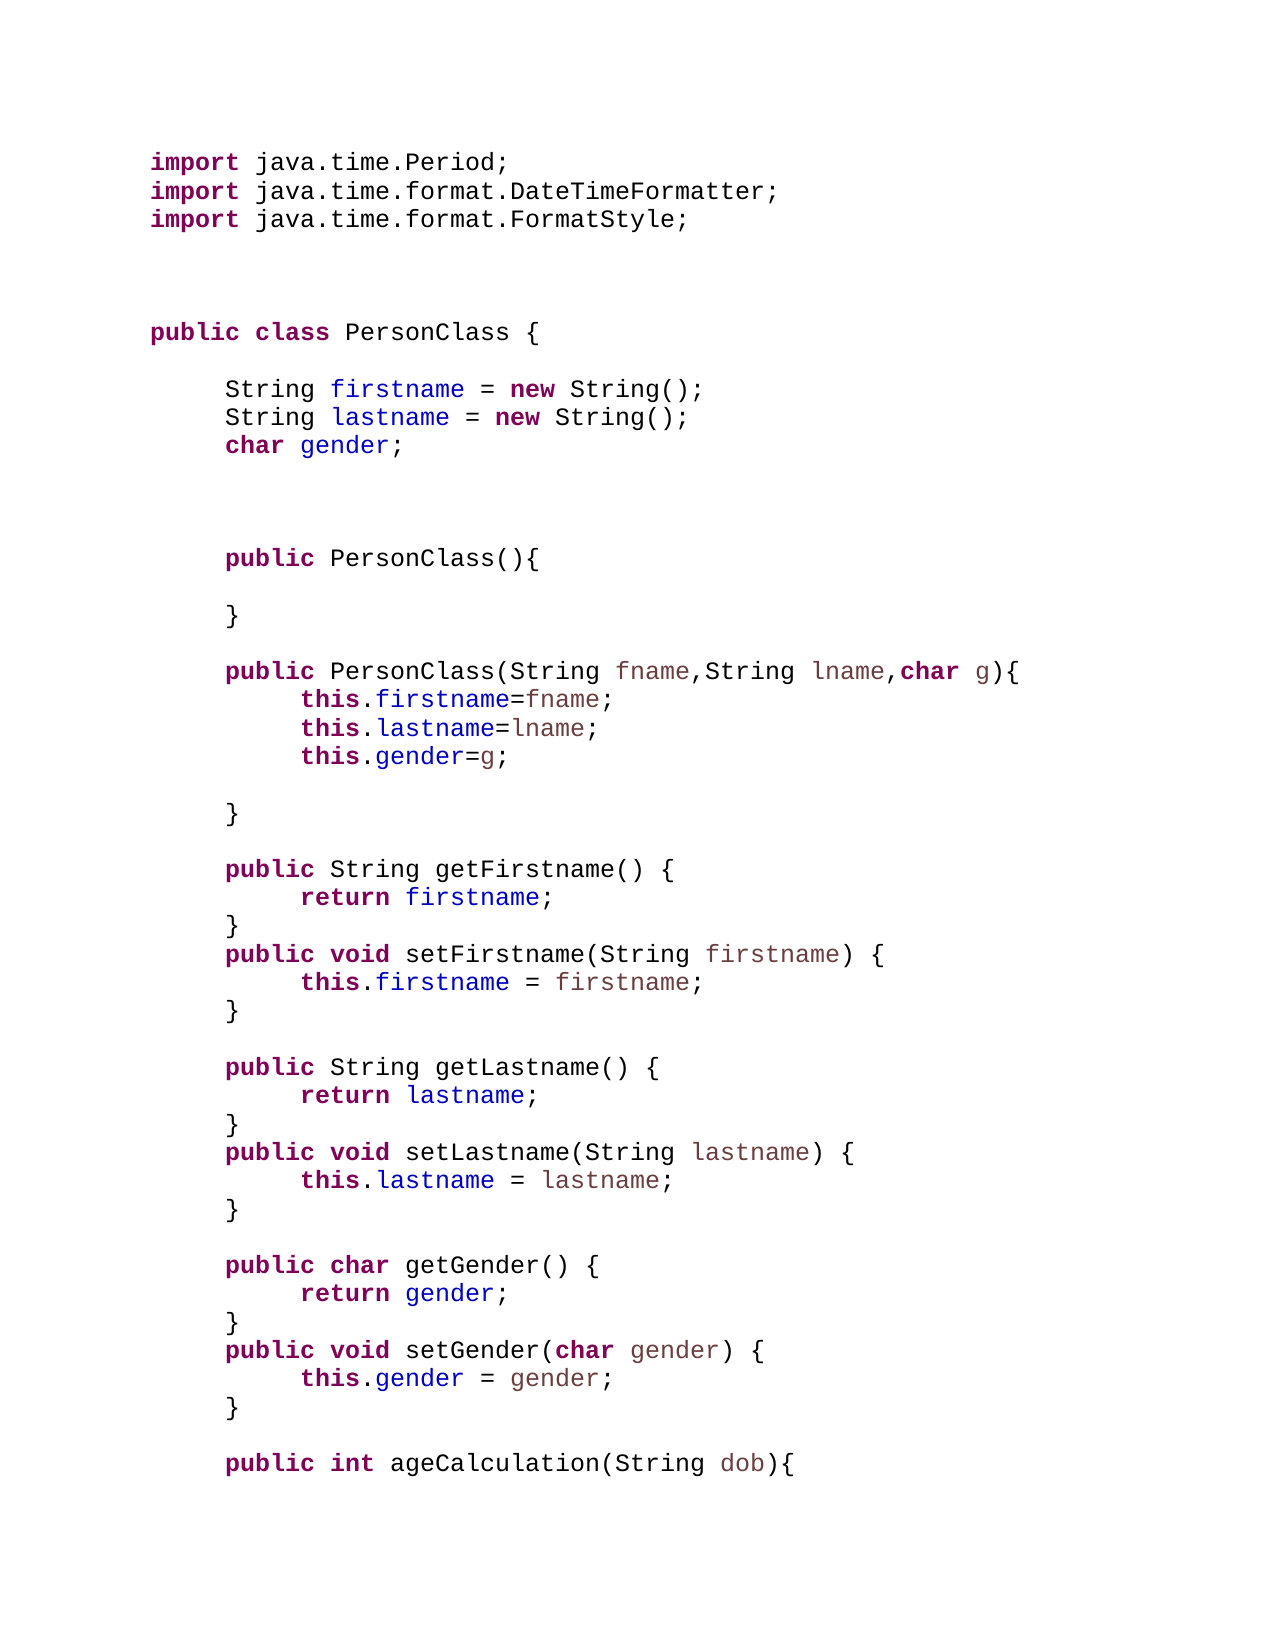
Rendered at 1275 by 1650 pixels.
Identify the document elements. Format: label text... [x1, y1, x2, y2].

text this.lastname=lname; [150, 715, 1125, 744]
text } [150, 602, 1125, 631]
text } [150, 800, 1125, 828]
text public void setFirstname(String firstname) { [150, 941, 1125, 970]
text public char getGender() { [150, 1252, 1125, 1281]
text import java.time.format.FormatStyle; [150, 207, 1125, 235]
text } [150, 1196, 1125, 1224]
text import java.time.Period; [150, 150, 1125, 178]
text this.lastname = lastname; [150, 1168, 1125, 1196]
text public int ageCalculation(String dob){ [150, 1451, 1125, 1479]
text } [150, 1309, 1125, 1337]
text return lastname; [150, 1083, 1125, 1111]
text this.firstname=fname; [150, 687, 1125, 715]
text } [150, 1394, 1125, 1422]
text public String getLastname() { [150, 1054, 1125, 1083]
text char gender; [150, 433, 1125, 461]
text this.gender=g; [150, 744, 1125, 772]
text } [150, 1111, 1125, 1139]
text this.firstname = firstname; [150, 970, 1125, 998]
text public void setGender(char gender) { [150, 1337, 1125, 1366]
text import java.time.format.DateTimeFormatter; [150, 178, 1125, 207]
text public class PersonClass { [150, 320, 1125, 348]
text this.gender = gender; [150, 1366, 1125, 1394]
text public String getFirstname() { [150, 856, 1125, 885]
text String lastname = new String(); [150, 405, 1125, 433]
text return gender; [150, 1281, 1125, 1309]
text public void setLastname(String lastname) { [150, 1139, 1125, 1168]
text return firstname; [150, 885, 1125, 913]
text String firstname = new String(); [150, 376, 1125, 405]
text public PersonClass(){ [150, 546, 1125, 574]
text } [150, 998, 1125, 1026]
text } [150, 913, 1125, 941]
text public PersonClass(String fname,String lname,char g){ [150, 659, 1125, 687]
